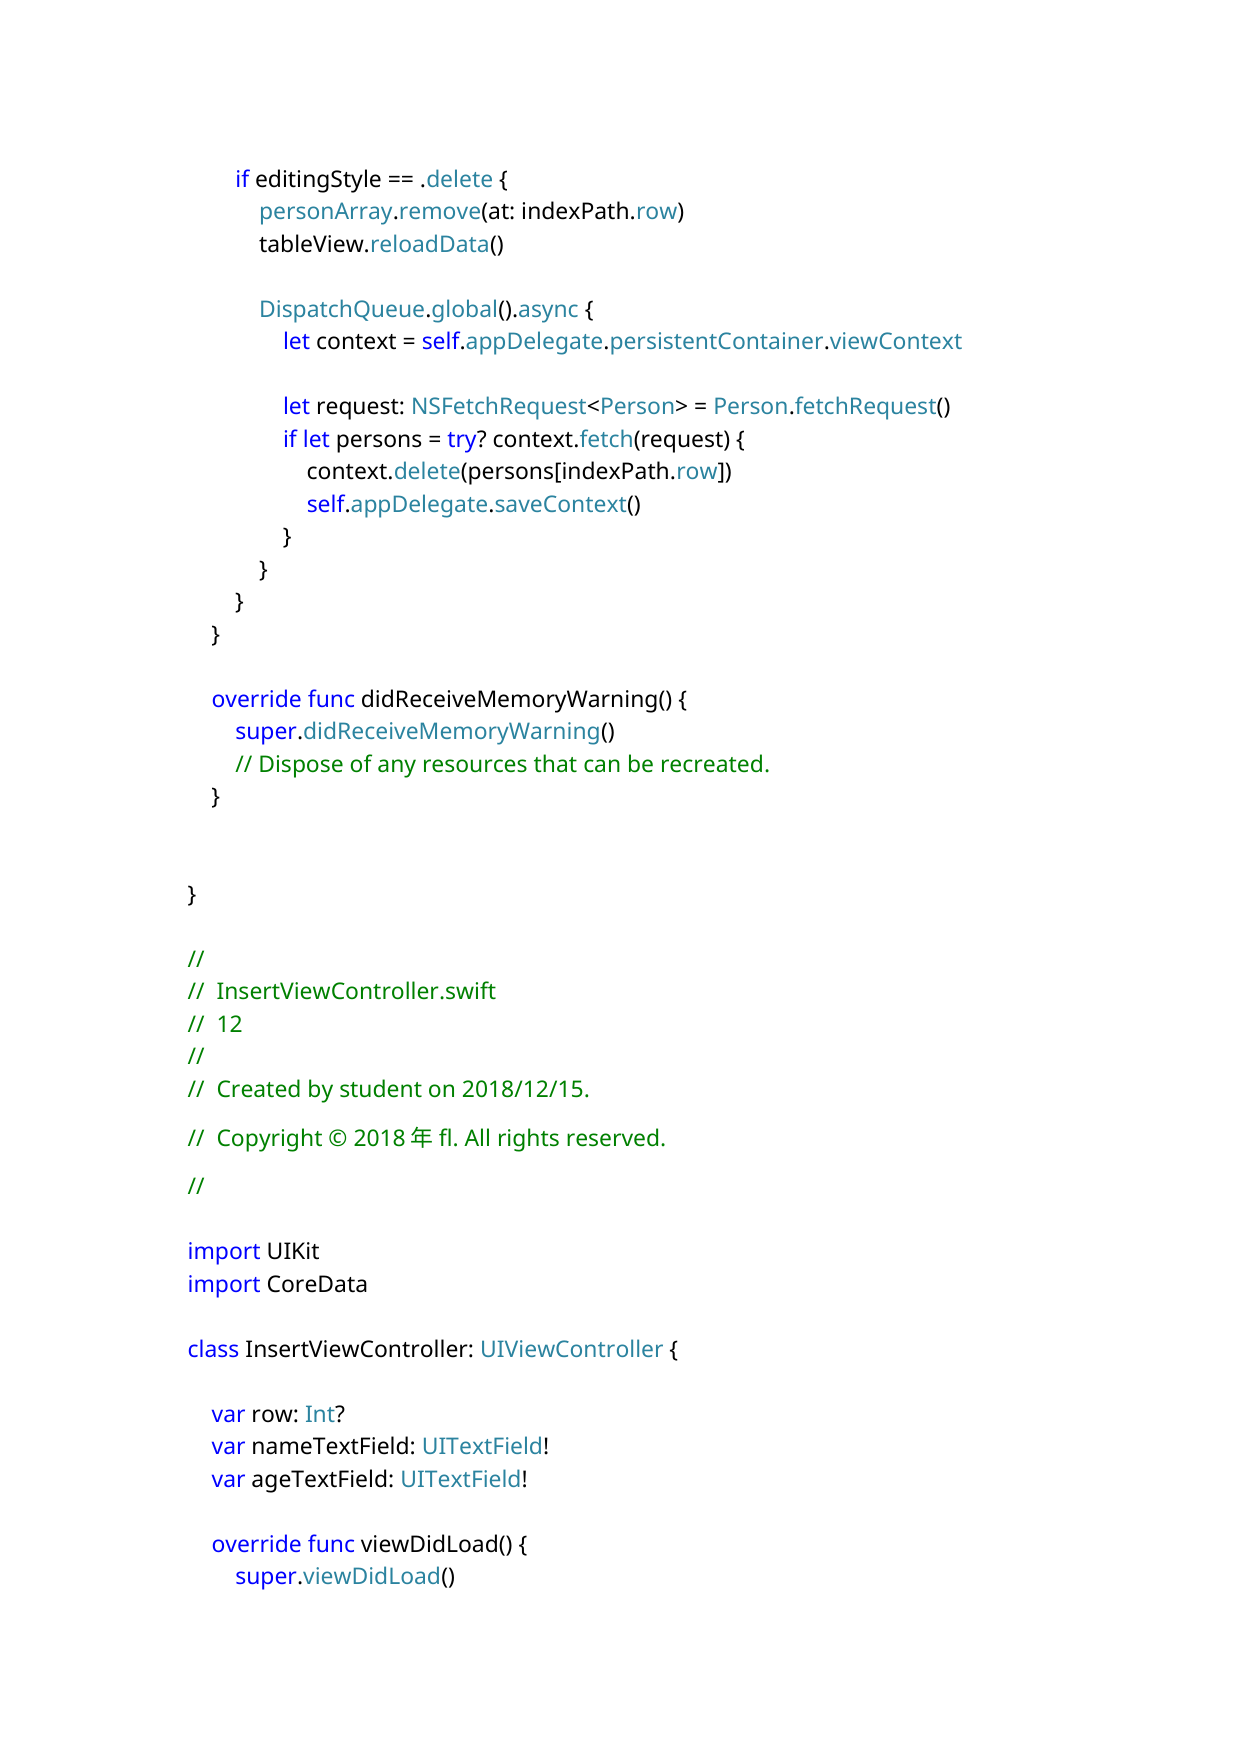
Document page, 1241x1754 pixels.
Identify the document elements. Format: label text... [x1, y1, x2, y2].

text } [187, 877, 1053, 909]
text override func viewDidLoad() { [187, 1527, 1053, 1559]
text import CoreData [187, 1267, 1053, 1299]
text // Copyright © 2018年 fl. All rights reserved. [187, 1104, 1053, 1169]
text personArray.remove(at: indexPath.row) [187, 194, 1053, 227]
text var ageTextField: UITextField! [187, 1462, 1053, 1494]
text self.appDelegate.saveContext() [187, 487, 1053, 519]
text // InsertViewController.swift [187, 974, 1053, 1007]
text super.viewDidLoad() [187, 1559, 1053, 1592]
text super.didReceiveMemoryWarning() [187, 714, 1053, 747]
text class InsertViewController: UIViewController { [187, 1332, 1053, 1364]
text // 12 [187, 1007, 1053, 1039]
text // Created by student on 2018/12/15. [187, 1072, 1053, 1104]
text // [187, 1169, 1053, 1202]
text context.delete(persons[indexPath.row]) [187, 454, 1053, 487]
text DispatchQueue.global().async { [187, 292, 1053, 324]
text let context = self.appDelegate.persistentContainer.viewContext [187, 324, 1053, 357]
text } [187, 779, 1053, 812]
text let request: NSFetchRequest<Person> = Person.fetchRequest() [187, 389, 1053, 422]
text if editingStyle == .delete { [187, 162, 1053, 194]
text override func didReceiveMemoryWarning() { [187, 682, 1053, 714]
text import UIKit [187, 1234, 1053, 1267]
text // [187, 942, 1053, 974]
text var row: Int? [187, 1397, 1053, 1429]
text } [187, 552, 1053, 584]
text } [187, 584, 1053, 617]
text // [187, 1039, 1053, 1072]
text // Dispose of any resources that can be recreated. [187, 747, 1053, 779]
text var nameTextField: UITextField! [187, 1429, 1053, 1462]
text } [187, 519, 1053, 552]
text } [187, 617, 1053, 649]
text if let persons = try? context.fetch(request) { [187, 422, 1053, 454]
text tableView.reloadData() [187, 227, 1053, 259]
